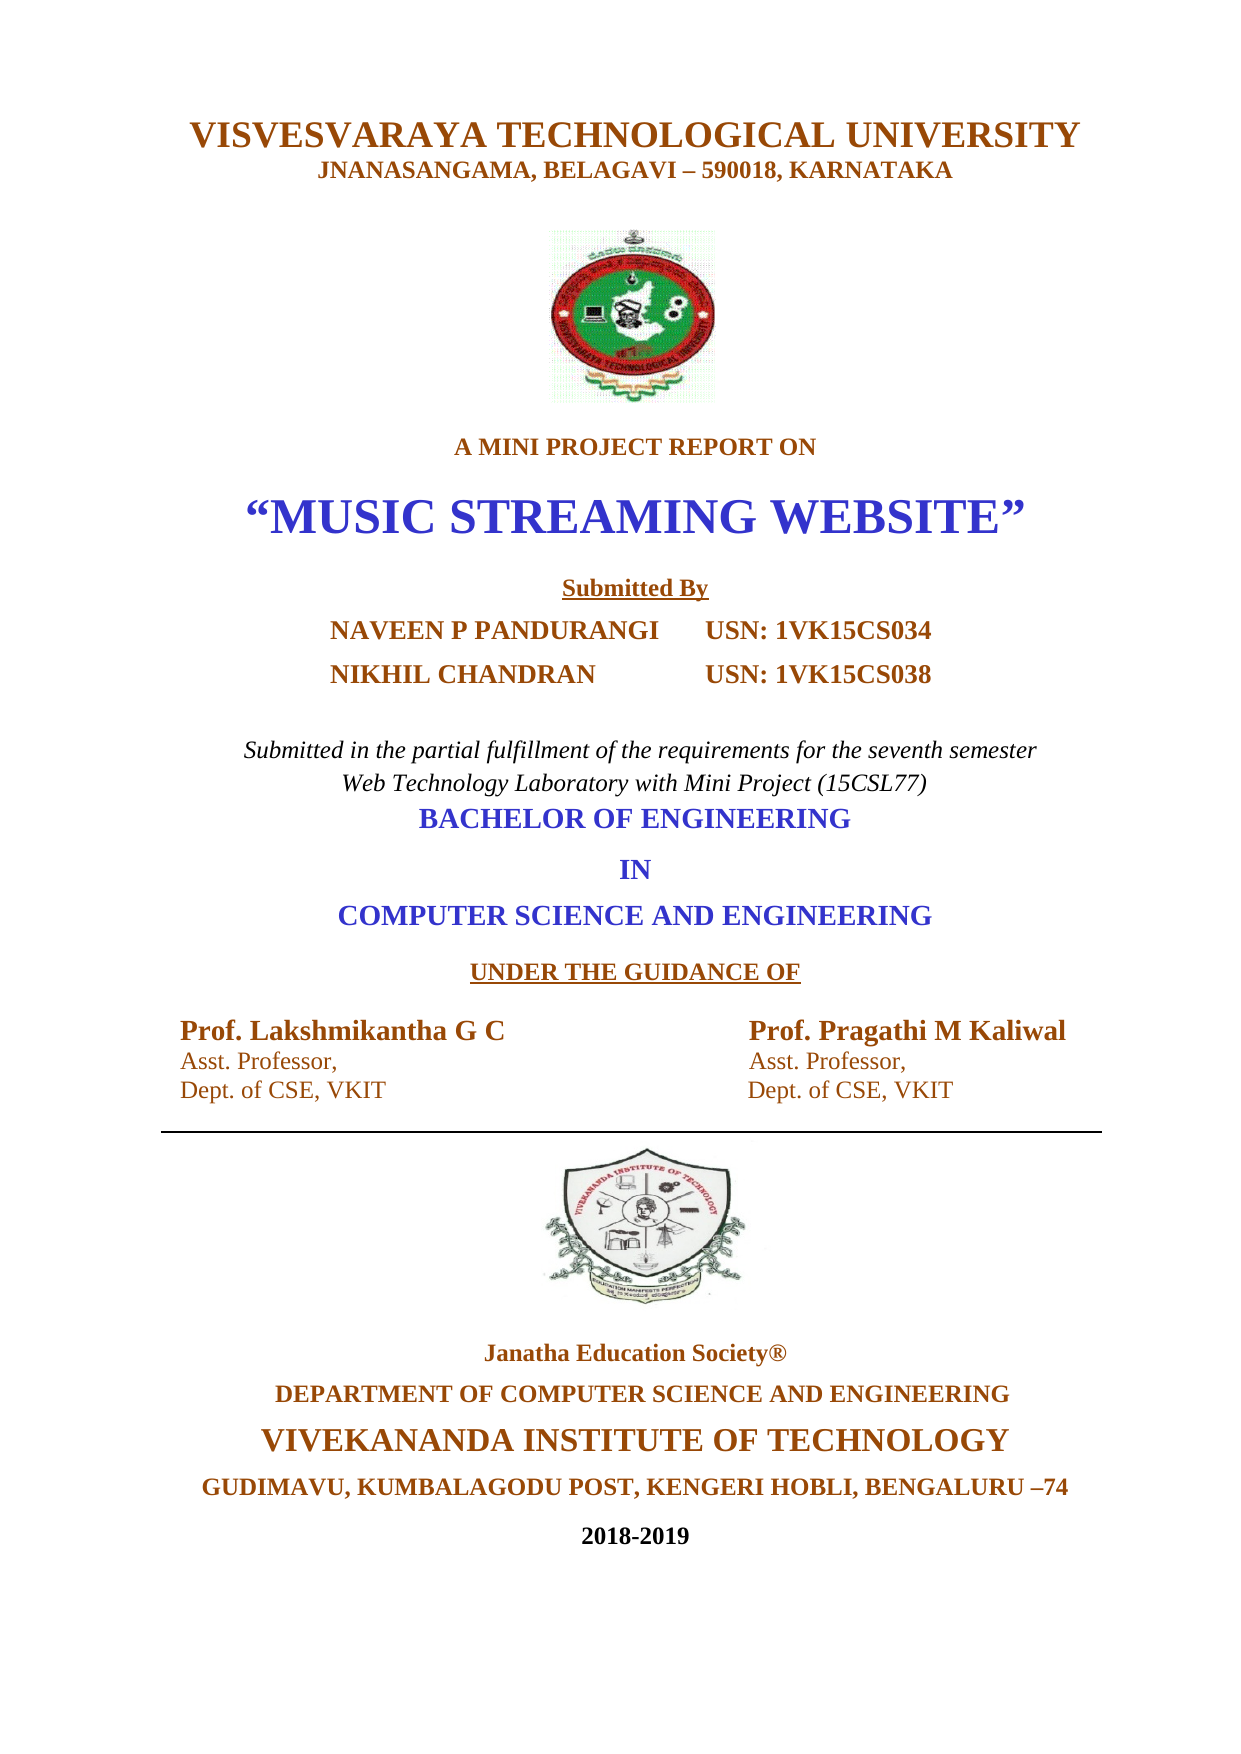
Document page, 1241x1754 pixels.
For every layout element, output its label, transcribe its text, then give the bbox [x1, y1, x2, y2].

text NAVEEN P PANDURANGI USN: 1VK15CS034 [330, 614, 1090, 646]
text BACHELOR OF ENGINEERING [180, 801, 1090, 834]
text Submitted By [180, 573, 1090, 602]
text 2018-2019 [180, 1521, 1090, 1550]
text VIVEKANANDA INSTITUTE OF TECHNOLOGY [180, 1421, 1090, 1459]
text A MINI PROJECT REPORT ON [180, 432, 1090, 461]
text DEPARTMENT OF COMPUTER SCIENCE AND ENGINEERING [180, 1379, 1090, 1408]
text COMPUTER SCIENCE AND ENGINEERING [180, 898, 1090, 931]
text Prof. Lakshmikantha G C Prof. Pragathi M Kaliwal [180, 1013, 1090, 1046]
text GUDIMAVU, KUMBALAGODU POST, KENGERI HOBLI, BENGALURU –74 [180, 1472, 1090, 1500]
text Submitted in the partial fulfillment of the requirements for the seventh semester Web Technology Laboratory with Mini Project (15CSL77) [180, 735, 1090, 797]
text VISVESVARAYA TECHNOLOGICAL UNIVERSITY [180, 112, 1090, 156]
text NIKHIL CHANDRAN USN: 1VK15CS038 [330, 658, 1090, 689]
text Asst. Professor, Asst. Professor, [180, 1046, 1090, 1075]
text UNDER THE GUIDANCE OF [180, 957, 1090, 986]
picture [512, 227, 758, 408]
picture [528, 1133, 776, 1313]
text Dept. of CSE, VKIT Dept. of CSE, VKIT [180, 1075, 1090, 1131]
text Janatha Education Society® [180, 1338, 1090, 1367]
text IN [180, 852, 1090, 885]
text JNANASANGAMA, BELAGAVI – 590018, KARNATAKA [180, 156, 1090, 184]
text “MUSIC STREAMING WEBSITE” [180, 486, 1090, 544]
